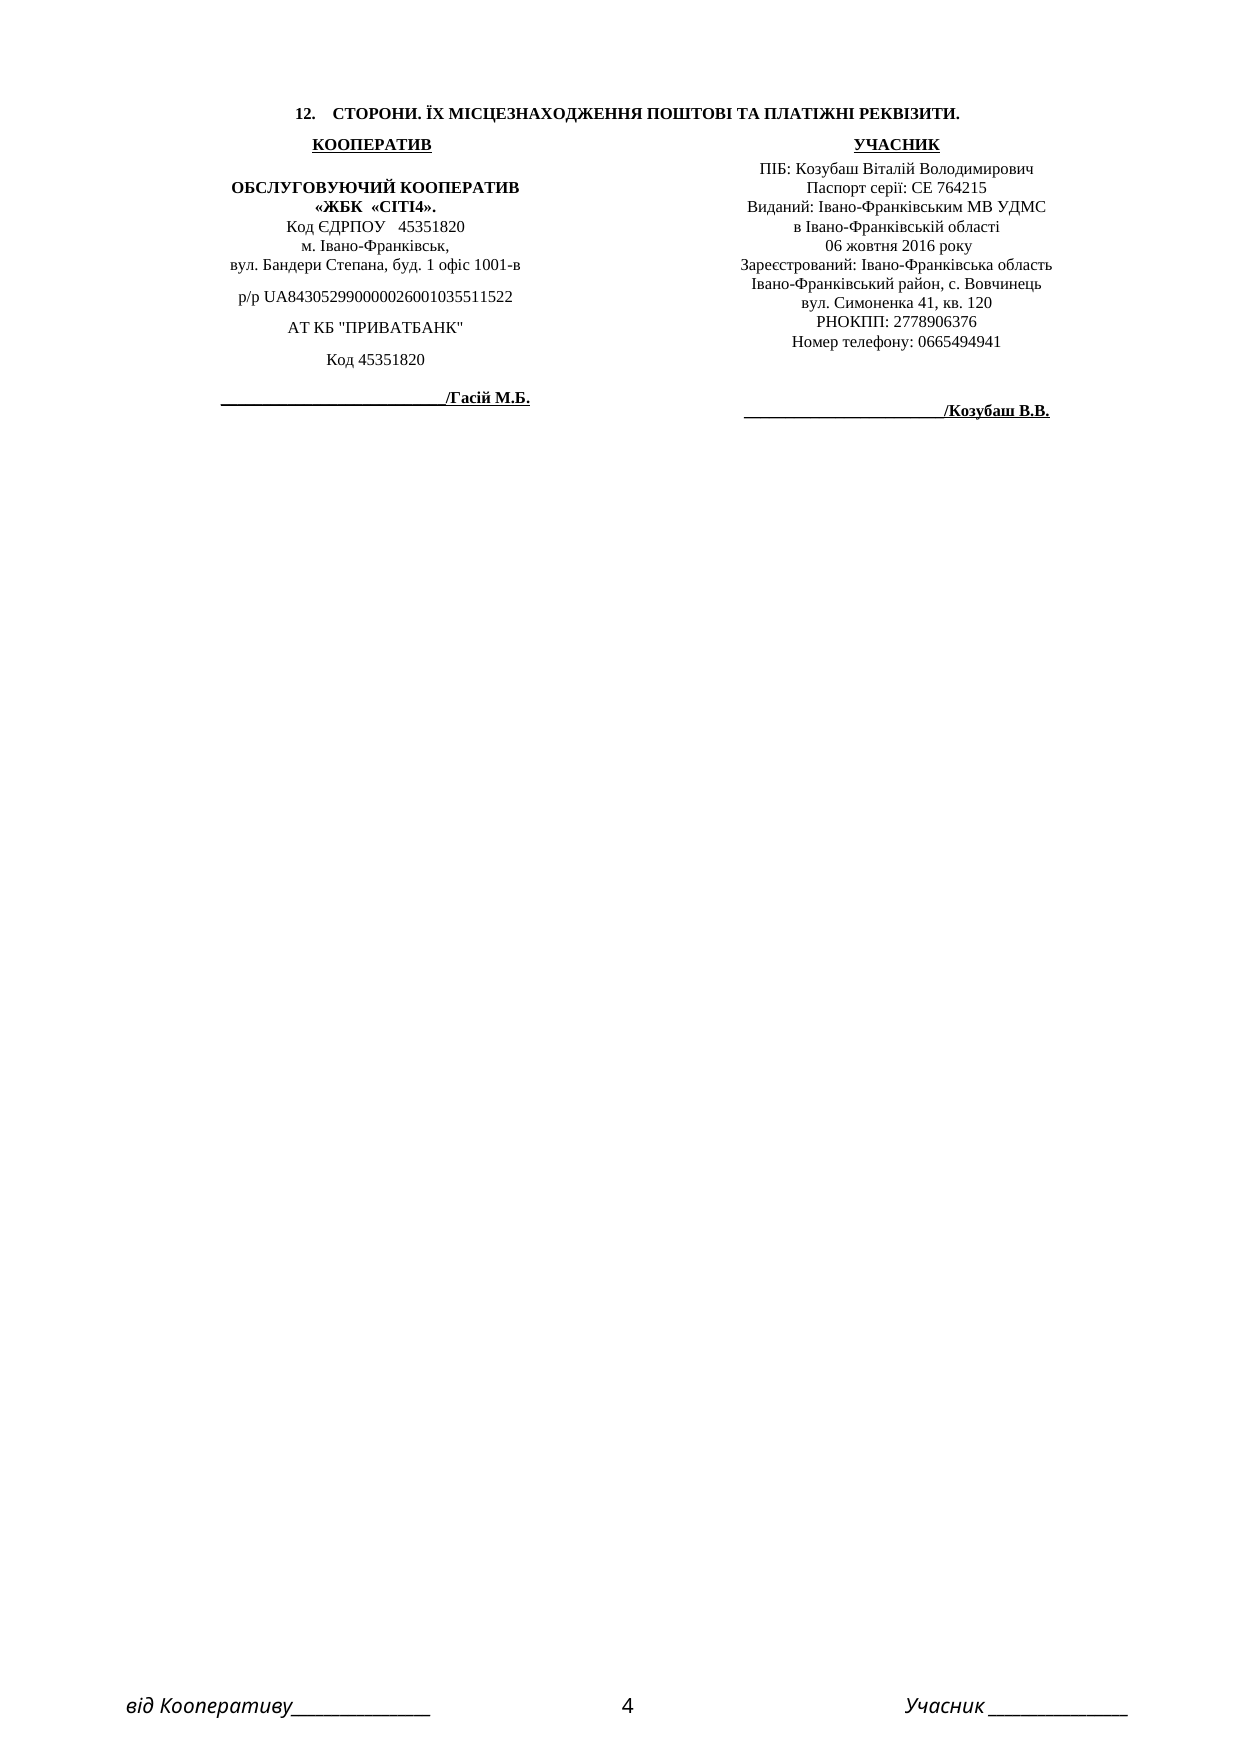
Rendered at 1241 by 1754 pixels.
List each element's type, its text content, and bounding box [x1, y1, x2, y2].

table_cell ПІБ: Козубаш Віталій Володимирович Паспорт серії: СЕ 764215 Виданий: Івано-Франківським МВ УДМС в Івано-Франківській області 06 жовтня 2016 року Зареєстрований: Івано-Франківська область Івано-Франківський район, с. Вовчинець вул. Симоненка 41, кв. 120 РНОКПП: 2778906376 Номер телефону: 0665494941 [644, 159, 1150, 388]
table_cell ___________________________/Гасій М.Б. [107, 388, 643, 451]
table_header УЧАСНИК [644, 123, 1150, 159]
table_cell ОБСЛУГОВУЮЧИЙ КООПЕРАТИВ «ЖБК «СІТІ4». Код ЄДРПОУ 45351820 м. Івано-Франківськ, вул. Бандери Степана, буд. 1 офіс 1001-в р/р UA843052990000026001035511522 АТ КБ "ПРИВАТБАНК" Код 45351820 [107, 159, 643, 388]
table_cell ________________________/Козубаш В.В. [644, 388, 1150, 451]
list Сторони. їх місцезнаходження поштові та платіжні реквізити. [118, 103, 1137, 123]
table_header КООПЕРАТИВ [107, 123, 643, 159]
